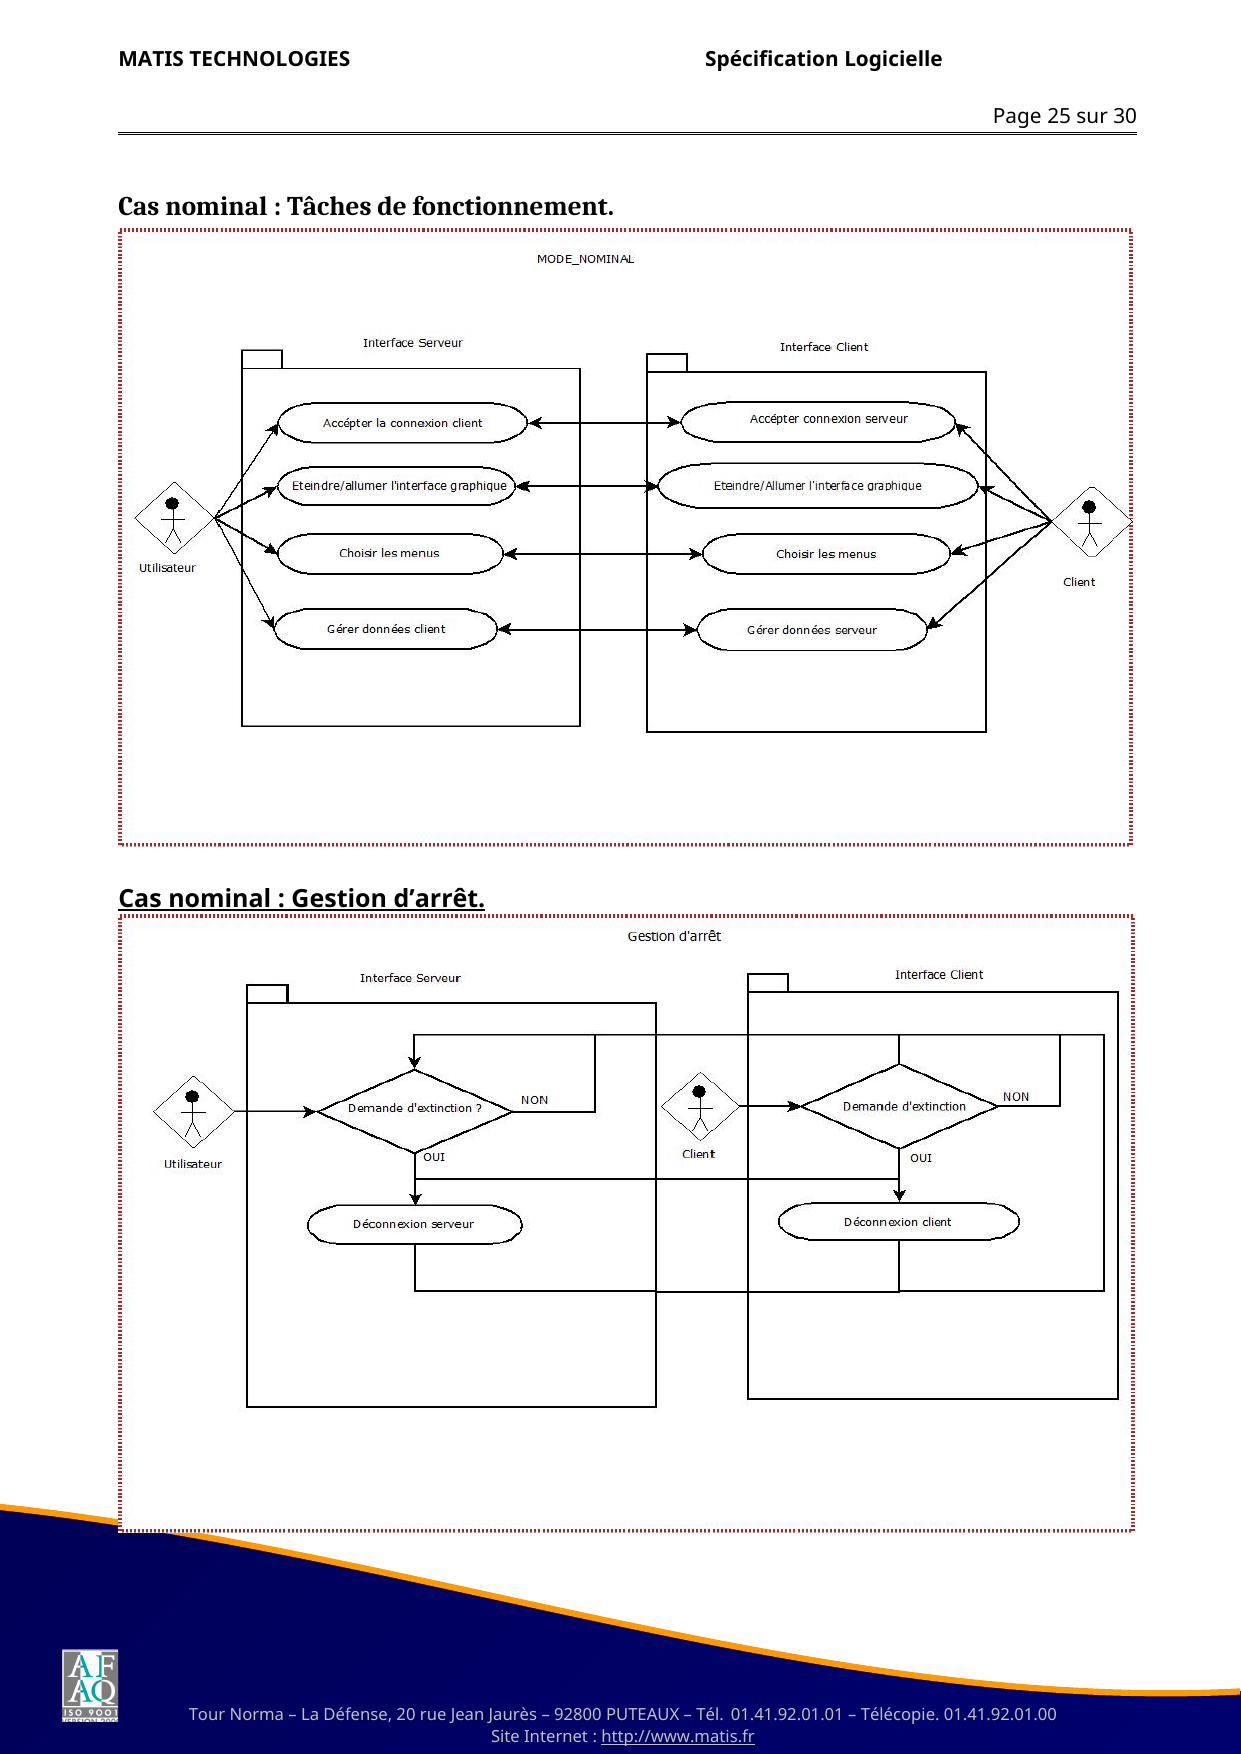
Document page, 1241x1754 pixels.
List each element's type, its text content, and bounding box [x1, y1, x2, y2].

picture [61, 1649, 119, 1722]
subtitle Cas nominal : Tâches de fonctionnement. [118, 191, 1137, 222]
picture [118, 228, 1137, 847]
text Cas nominal : Gestion d’arrêt. [118, 880, 1137, 914]
picture [118, 914, 1137, 1533]
